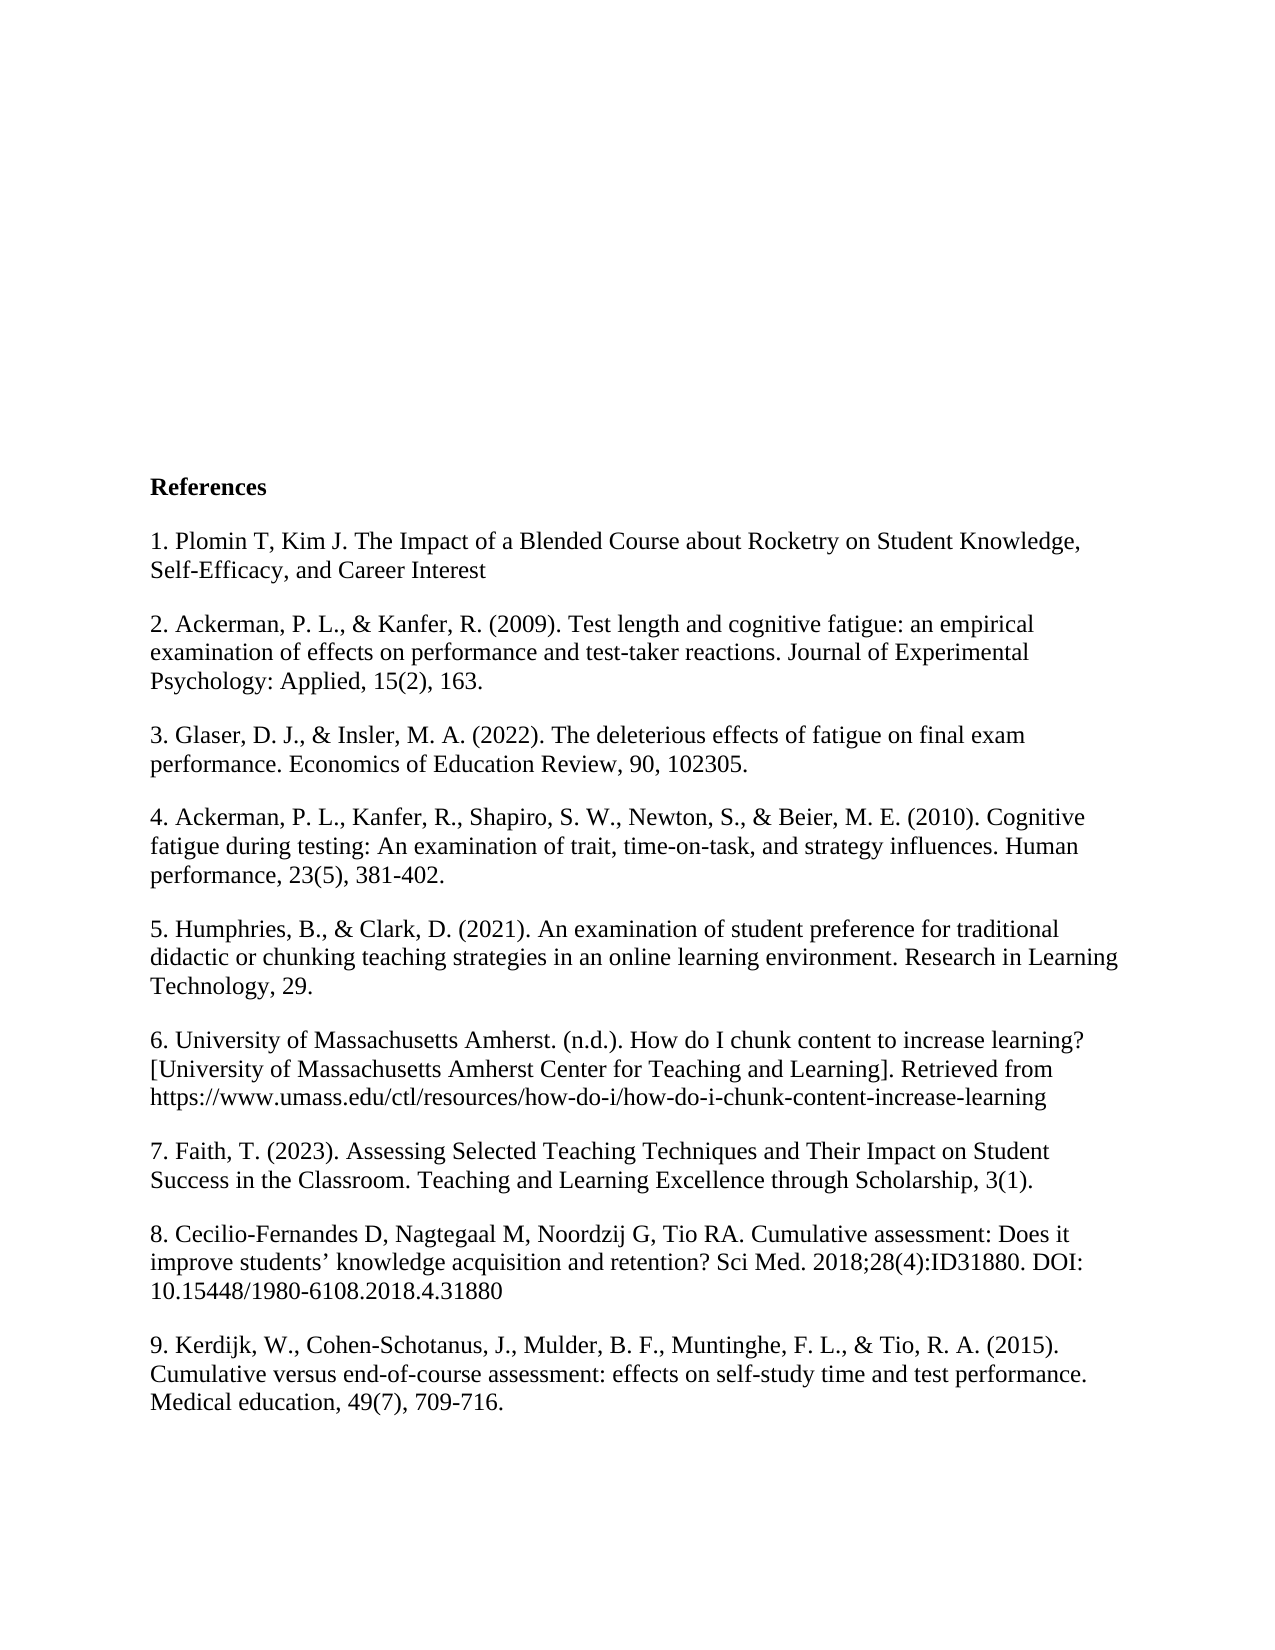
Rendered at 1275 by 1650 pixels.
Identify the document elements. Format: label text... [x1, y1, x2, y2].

text 5. Humphries, B., & Clark, D. (2021). An examination of student preference for traditional didactic or chunking teaching strategies in an online learning environment. Research in Learning Technology, 29. [150, 914, 1125, 1000]
text 7. Faith, T. (2023). Assessing Selected Teaching Techniques and Their Impact on Student Success in the Classroom. Teaching and Learning Excellence through Scholarship, 3(1). [150, 1136, 1125, 1194]
text References [150, 472, 1125, 501]
text 9. Kerdijk, W., Cohen‐Schotanus, J., Mulder, B. F., Muntinghe, F. L., & Tio, R. A. (2015). Cumulative versus end‐of‐course assessment: effects on self‐study time and test performance. Medical education, 49(7), 709-716. [150, 1330, 1125, 1416]
text 4. Ackerman, P. L., Kanfer, R., Shapiro, S. W., Newton, S., & Beier, M. E. (2010). Cognitive fatigue during testing: An examination of trait, time-on-task, and strategy influences. Human performance, 23(5), 381-402. [150, 802, 1125, 889]
text 1. Plomin T, Kim J. The Impact of a Blended Course about Rocketry on Student Knowledge, Self-Efficacy, and Career Interest [150, 526, 1125, 584]
text 6. University of Massachusetts Amherst. (n.d.). How do I chunk content to increase learning? [University of Massachusetts Amherst Center for Teaching and Learning]. Retrieved from https://www.umass.edu/ctl/resources/how-do-i/how-do-i-chunk-content-increase-learning [150, 1025, 1125, 1111]
text 8. Cecilio-Fernandes D, Nagtegaal M, Noordzij G, Tio RA. Cumulative assessment: Does it improve students’ knowledge acquisition and retention? Sci Med. 2018;28(4):ID31880. DOI: 10.15448/1980-6108.2018.4.31880 [150, 1219, 1125, 1305]
text 2. Ackerman, P. L., & Kanfer, R. (2009). Test length and cognitive fatigue: an empirical examination of effects on performance and test-taker reactions. Journal of Experimental Psychology: Applied, 15(2), 163. [150, 609, 1125, 695]
text 3. Glaser, D. J., & Insler, M. A. (2022). The deleterious effects of fatigue on final exam performance. Economics of Education Review, 90, 102305. [150, 720, 1125, 777]
